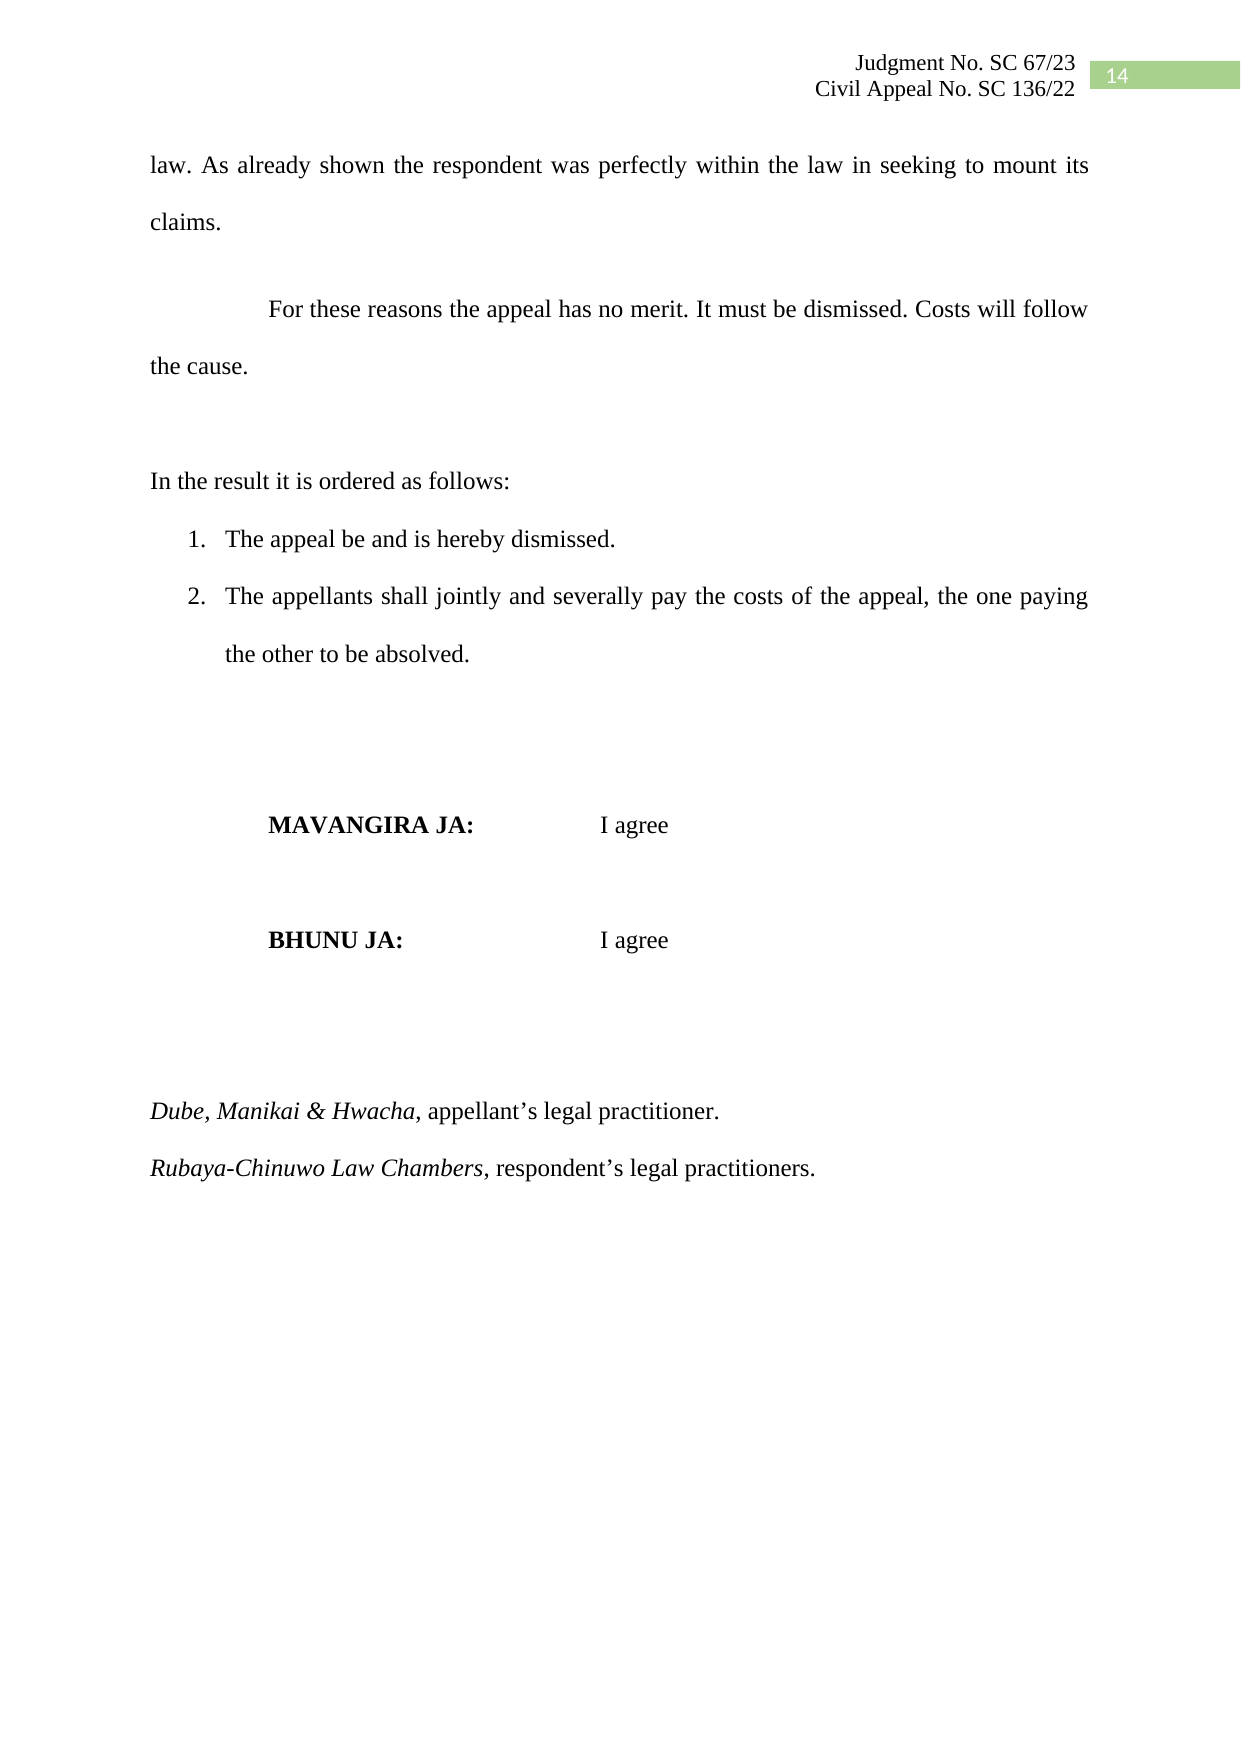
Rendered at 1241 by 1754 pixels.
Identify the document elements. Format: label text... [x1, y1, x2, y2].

text Dube, Manikai & Hwacha, appellant’s legal practitioner. [150, 1096, 1090, 1124]
text MAVANGIRA JA: I agree [150, 810, 1090, 838]
list The appellants shall jointly and severally pay the costs of the appeal, the one paying the other to be absolved. [187, 581, 1090, 667]
text In the result it is ordered as follows: [150, 466, 1090, 495]
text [150, 150, 1090, 236]
list The appeal be and is hereby dismissed. [187, 524, 1090, 552]
text BHUNU JA: I agree [150, 925, 1090, 953]
text Rubaya-Chinuwo Law Chambers, respondent’s legal practitioners. [150, 1153, 1090, 1182]
text For these reasons the appeal has no merit. It must be dismissed. Costs will follow the cause. [150, 294, 1090, 380]
